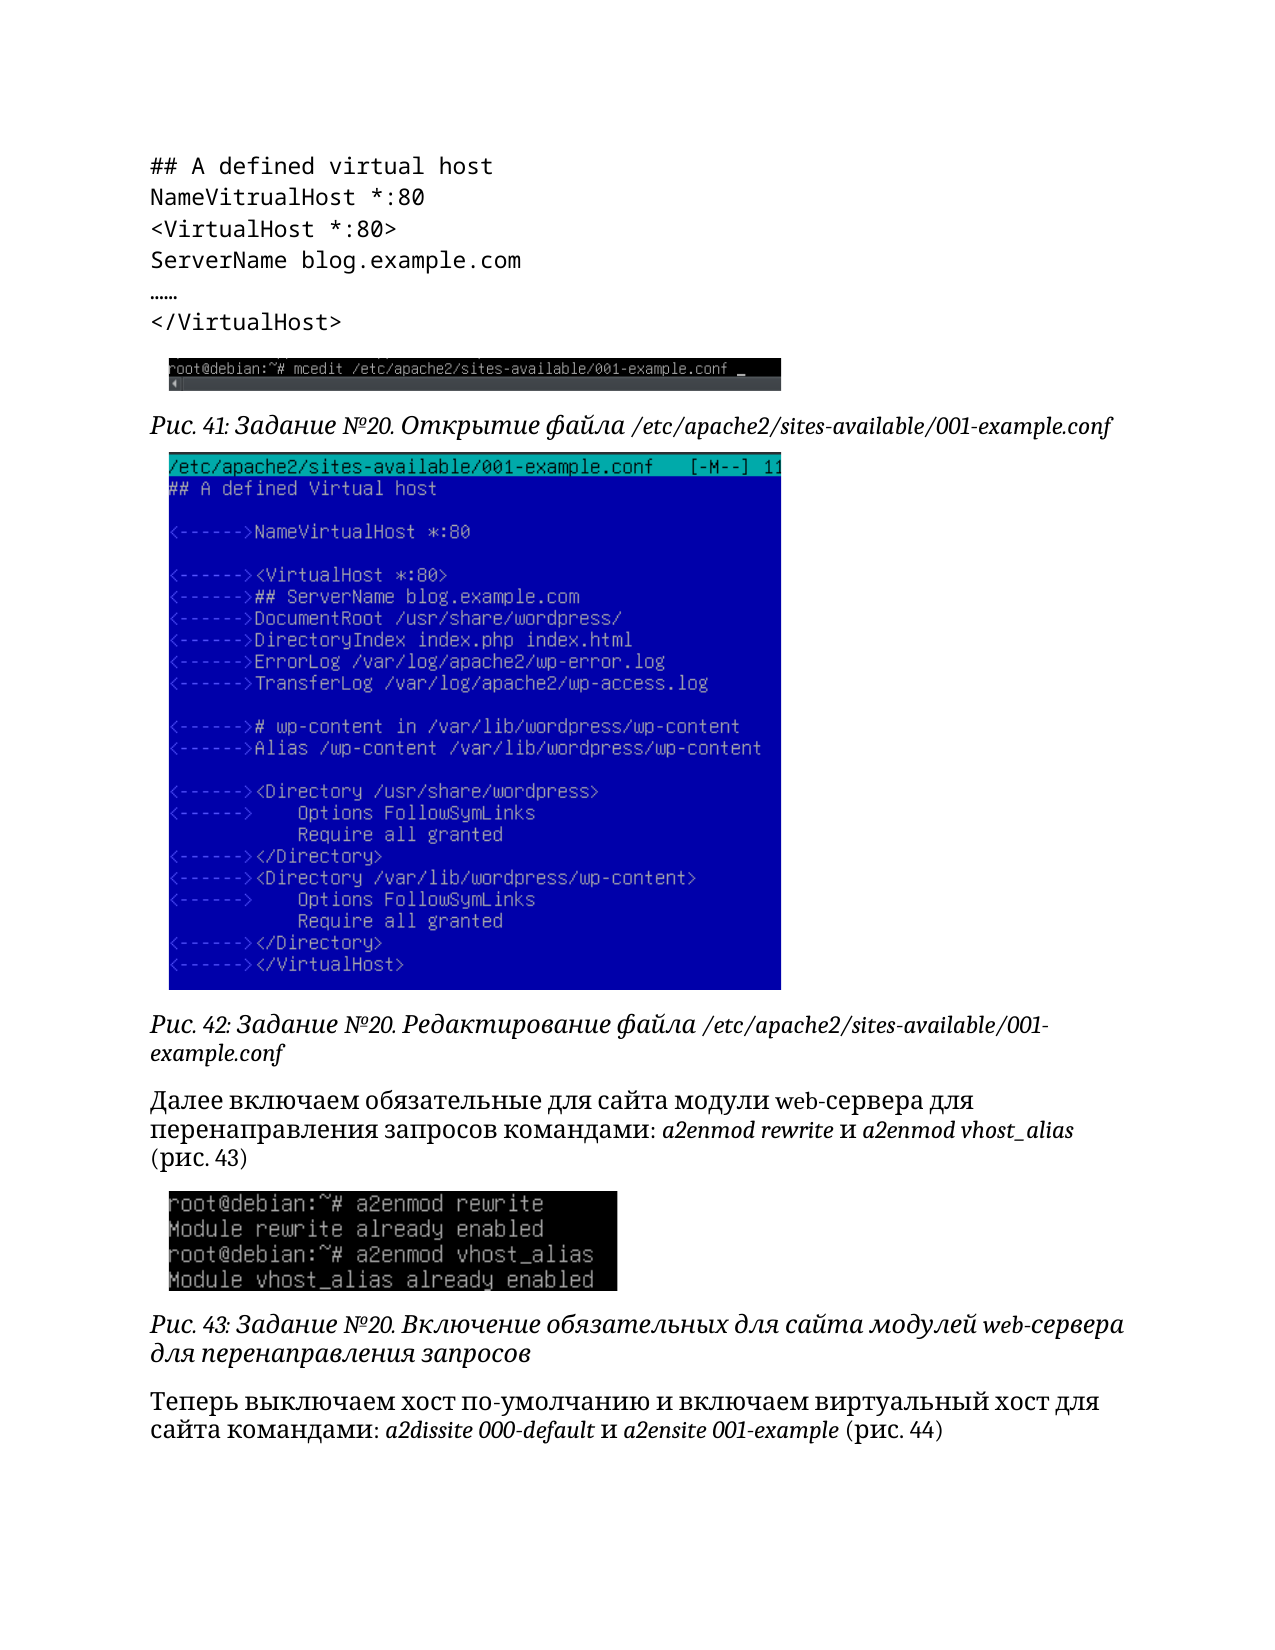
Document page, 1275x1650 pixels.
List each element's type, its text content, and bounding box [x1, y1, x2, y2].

picture [168, 452, 782, 990]
text Рис. 43: Задание №20. Включение обязательных для сайта модулей web-сервера для перенаправления запросов [150, 1311, 1125, 1369]
text ## A defined virtual host NameVitrualHost *:80 <VirtualHost *:80> ServerName blog.example.com …… </VirtualHost> [150, 150, 1125, 337]
picture [168, 358, 782, 391]
text Рис. 42: Задание №20. Редактирование файла /etc/apache2/sites-available/001-example.conf [150, 1011, 1125, 1068]
text Рис. 41: Задание №20. Открытие файла /etc/apache2/sites-available/001-example.conf [150, 412, 1125, 440]
text Далее включаем обязательные для сайта модули web-сервера для перенаправления запросов командами: a2enmod rewrite и a2enmod vhost_alias (рис. 43) [150, 1087, 1125, 1173]
picture [168, 1191, 618, 1291]
text Теперь выключаем хост по-умолчанию и включаем виртуальный хост для сайта командами: a2dissite 000-default и a2ensite 001-example (рис. 44) [150, 1387, 1125, 1445]
